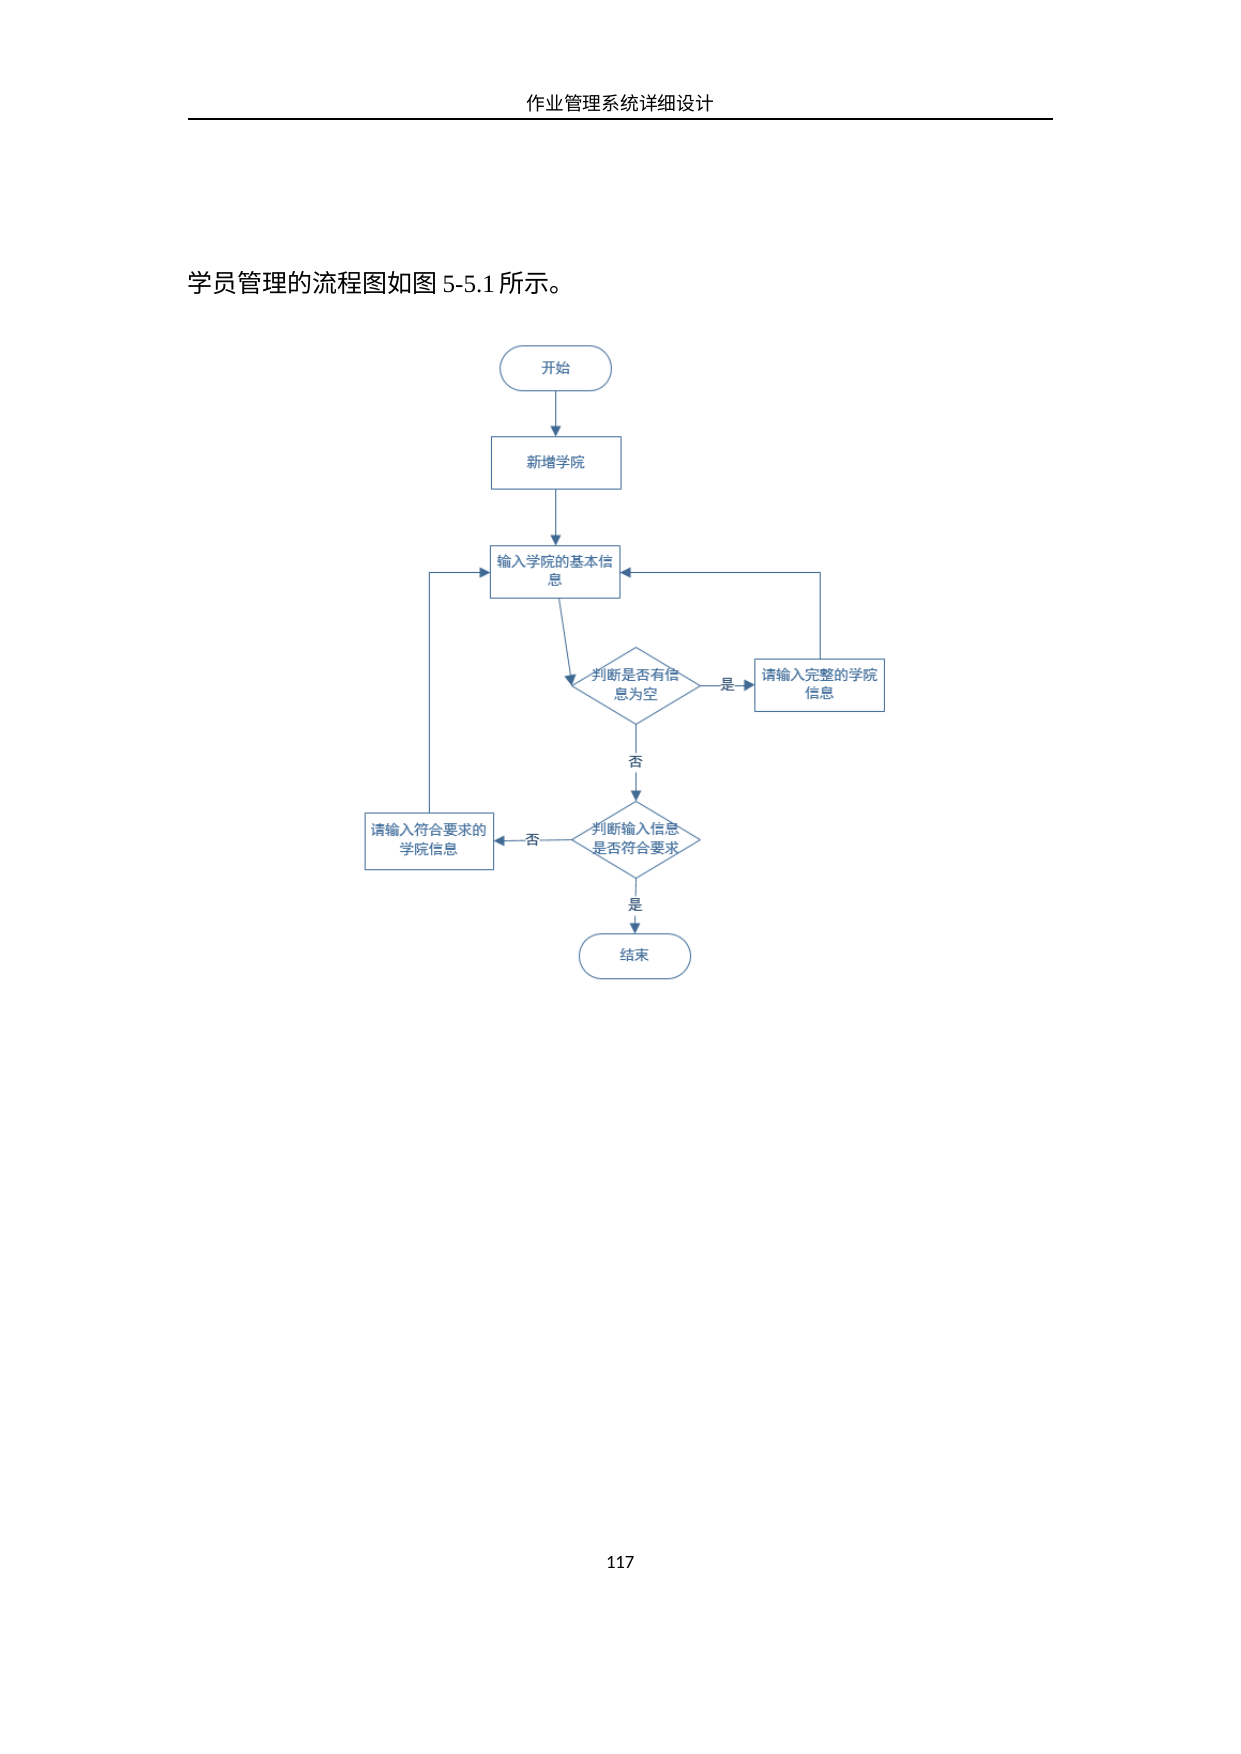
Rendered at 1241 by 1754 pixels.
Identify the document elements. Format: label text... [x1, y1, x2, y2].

text 学员管理的流程图如图5-5.1所示。 [187, 207, 1053, 314]
picture [340, 340, 900, 990]
